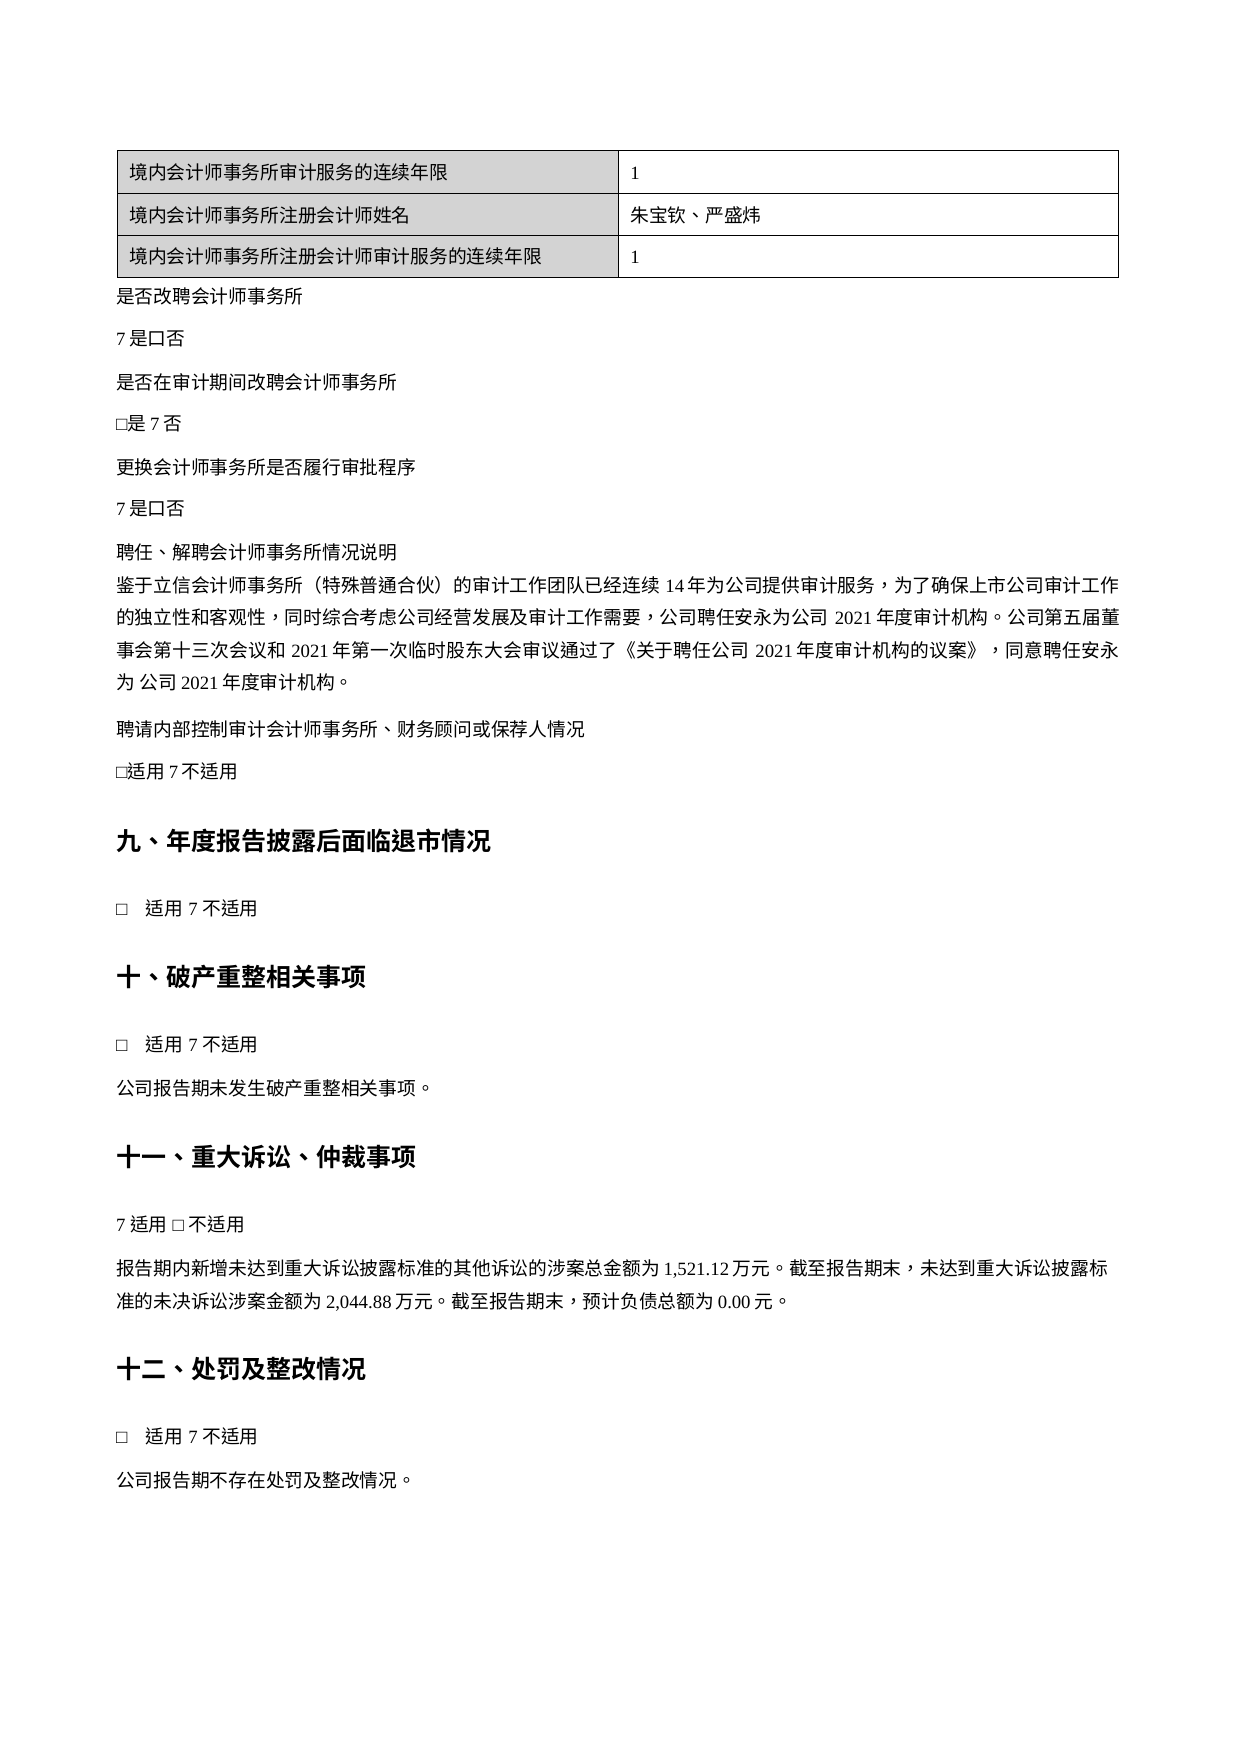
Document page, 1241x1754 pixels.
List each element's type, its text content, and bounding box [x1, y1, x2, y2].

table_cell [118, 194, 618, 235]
text 聘请内部控制审计会计师事务所、财务顾问或保荐人情况 [116, 711, 1120, 743]
text 报告期内新增未达到重大诉讼披露标准的其他诉讼的涉案总金额为1,521.12万元。截至报告期末，未达到重大诉讼披露标 准的未决诉讼涉案金额为2,044.88万元。截至报告期末，预计负债总额为0.00元。 [116, 1250, 1120, 1315]
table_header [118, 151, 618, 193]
subtitle 十一、重大诉讼、仲裁事项 [116, 1140, 1120, 1174]
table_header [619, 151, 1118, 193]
text 7是口否 [116, 496, 1120, 521]
text 公司报告期未发生破产重整相关事项。 [116, 1070, 1120, 1102]
text 是否在审计期间改聘会计师事务所 [116, 363, 1120, 396]
subtitle 十二、处罚及整改情况 [116, 1352, 1120, 1386]
text 聘任、解聘会计师事务所情况说明 [116, 534, 1120, 566]
text □是7否 [116, 410, 1120, 436]
list 适用 7 不适用 [116, 895, 1120, 920]
subtitle 十、破产重整相关事项 [116, 960, 1120, 994]
text 更换会计师事务所是否履行审批程序 [116, 448, 1120, 481]
text 7是口否 [116, 325, 1120, 350]
text 鉴于立信会计师事务所（特殊普通合伙）的审计工作团队已经连续14年为公司提供审计服务，为了确保上市公司审计工作 的独立性和客观性，同时综合考虑公司经营发展及审计工作需要，公司聘任安永为公司2021年度审计机构。公司第五届董 事会第十三次会议和2021年第一次临时股东大会审议通过了《关于聘任公司2021年度审计机构的议案》，同意聘任安永为 公司2021年度审计机构。 [116, 566, 1120, 696]
text 7 适用 □ 不适用 [116, 1211, 1120, 1237]
subtitle 九、年度报告披露后面临退市情况 [116, 823, 1120, 857]
text 公司报告期不存在处罚及整改情况。 [116, 1462, 1120, 1494]
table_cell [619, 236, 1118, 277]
list 适用 7 不适用 [116, 1032, 1120, 1057]
text □适用7不适用 [116, 758, 1120, 783]
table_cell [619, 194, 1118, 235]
list 适用 7 不适用 [116, 1424, 1120, 1449]
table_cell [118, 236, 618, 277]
text 是否改聘会计师事务所 [116, 278, 1120, 310]
